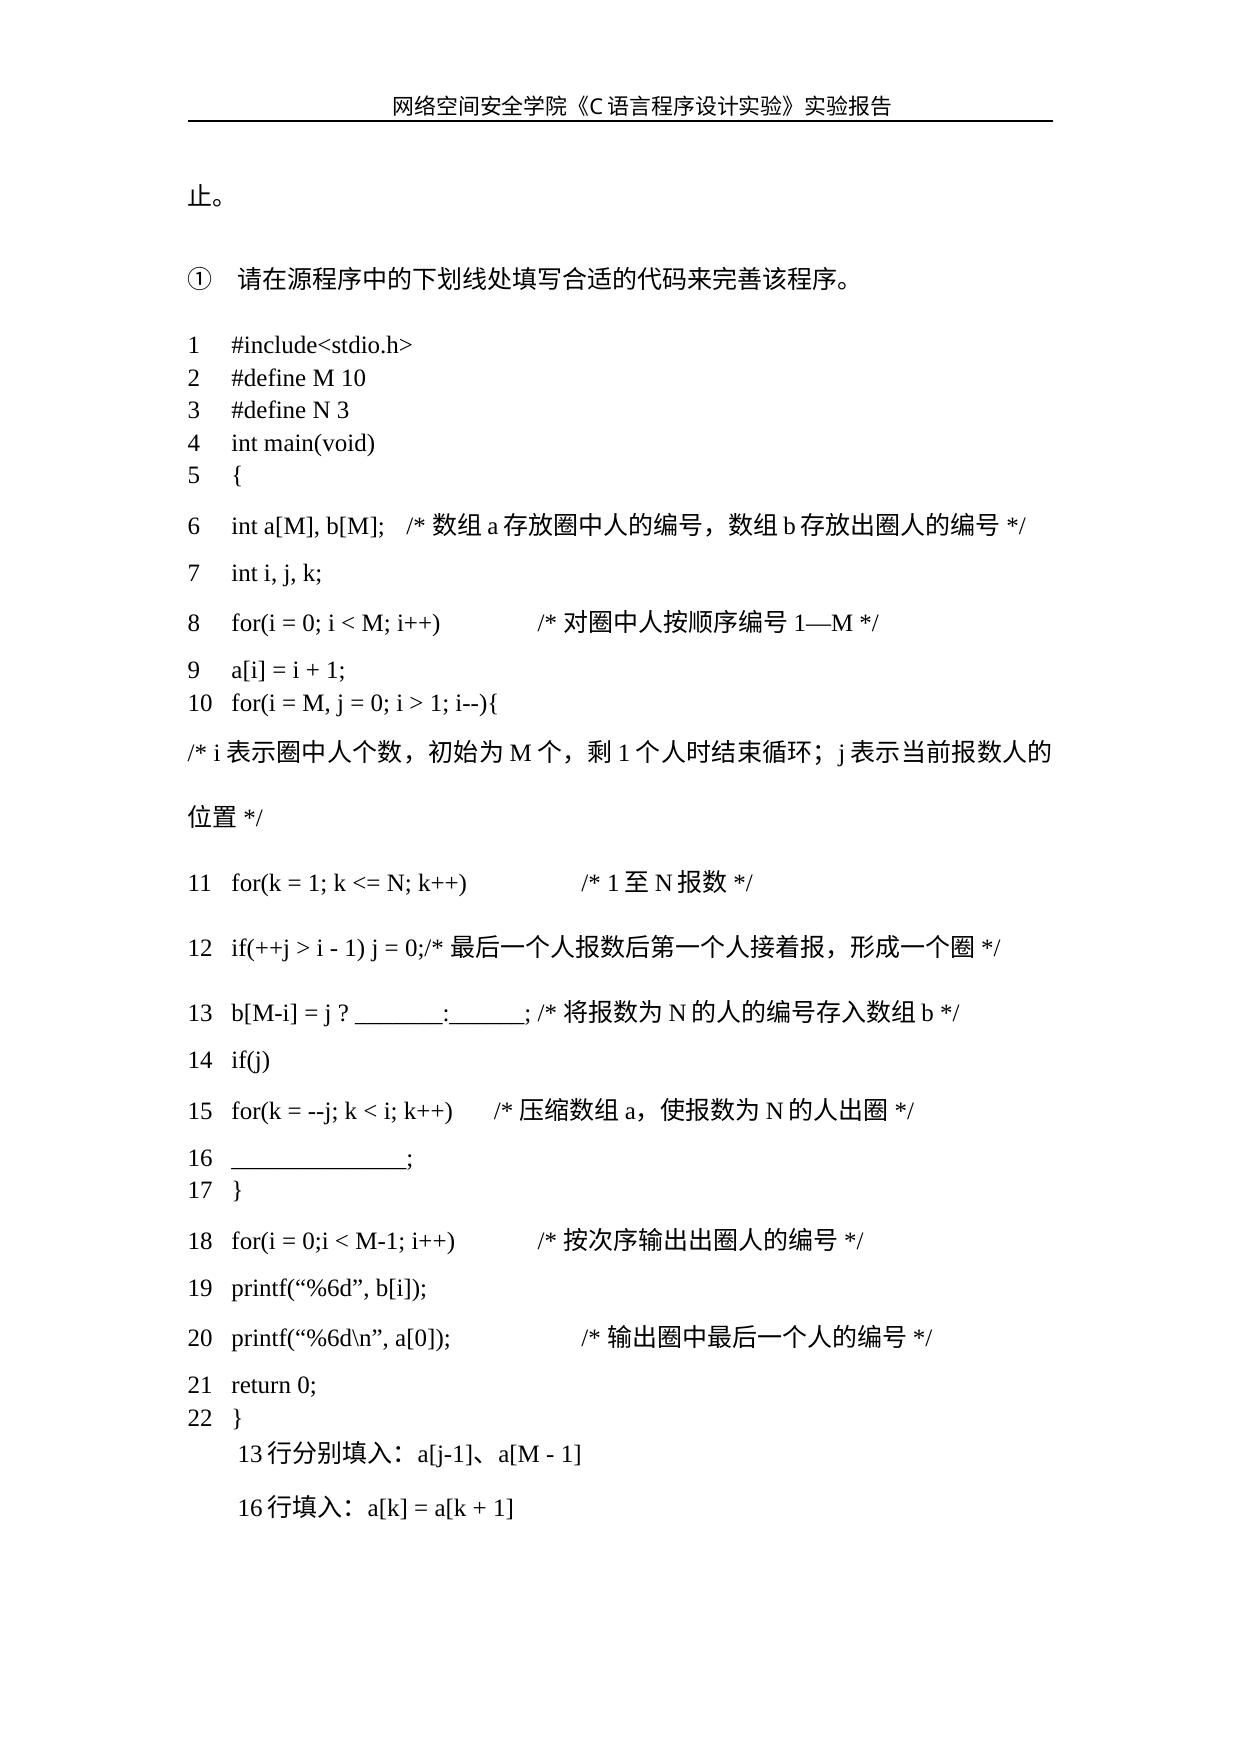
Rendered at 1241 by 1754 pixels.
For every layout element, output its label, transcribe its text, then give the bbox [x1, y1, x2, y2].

list a[i] = i + 1; [187, 653, 1053, 686]
text 13行分别填入：a[j-1]、a[M - 1] [187, 1433, 1053, 1469]
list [187, 162, 1053, 227]
text 16行填入：a[k] = a[k + 1] [187, 1488, 1053, 1524]
list int i, j, k; [187, 556, 1053, 588]
list /* i表示圈中人个数，初始为M个，剩1个人时结束循环；j表示当前报数人的位置 */ [187, 718, 1053, 848]
list #define N 3 [187, 393, 1053, 426]
list } [187, 1173, 1053, 1206]
list if(++j > i - 1) j = 0;/* 最后一个人报数后第一个人接着报，形成一个圈 */ [187, 913, 1053, 978]
list for(i = 0; i < M; i++) /* 对圈中人按顺序编号1—M */ [187, 588, 1053, 653]
list #define M 10 [187, 361, 1053, 393]
list ______________; [187, 1141, 1053, 1173]
list if(j) [187, 1043, 1053, 1076]
list 请在源程序中的下划线处填写合适的代码来完善该程序。 [187, 245, 1053, 310]
list { [187, 458, 1053, 491]
list for(i = 0;i < M-1; i++) /* 按次序输出出圈人的编号 */ [187, 1206, 1053, 1271]
list b[M-i] = j ? _______:______; /* 将报数为N的人的编号存入数组b */ [187, 978, 1053, 1043]
list for(k = --j; k < i; k++) /* 压缩数组a，使报数为N的人出圈 */ [187, 1076, 1053, 1141]
list } [187, 1401, 1053, 1433]
list #include<stdio.h> [187, 328, 1053, 361]
list int a[M], b[M]; /* 数组a存放圈中人的编号，数组b存放出圈人的编号 */ [187, 491, 1053, 556]
list for(k = 1; k <= N; k++) /* 1至N报数 */ [187, 848, 1053, 913]
list return 0; [187, 1368, 1053, 1401]
list printf(“%6d”, b[i]); [187, 1271, 1053, 1303]
list printf(“%6d\n”, a[0]); /* 输出圈中最后一个人的编号 */ [187, 1303, 1053, 1368]
list for(i = M, j = 0; i > 1; i--){ [187, 686, 1053, 718]
list int main(void) [187, 426, 1053, 458]
